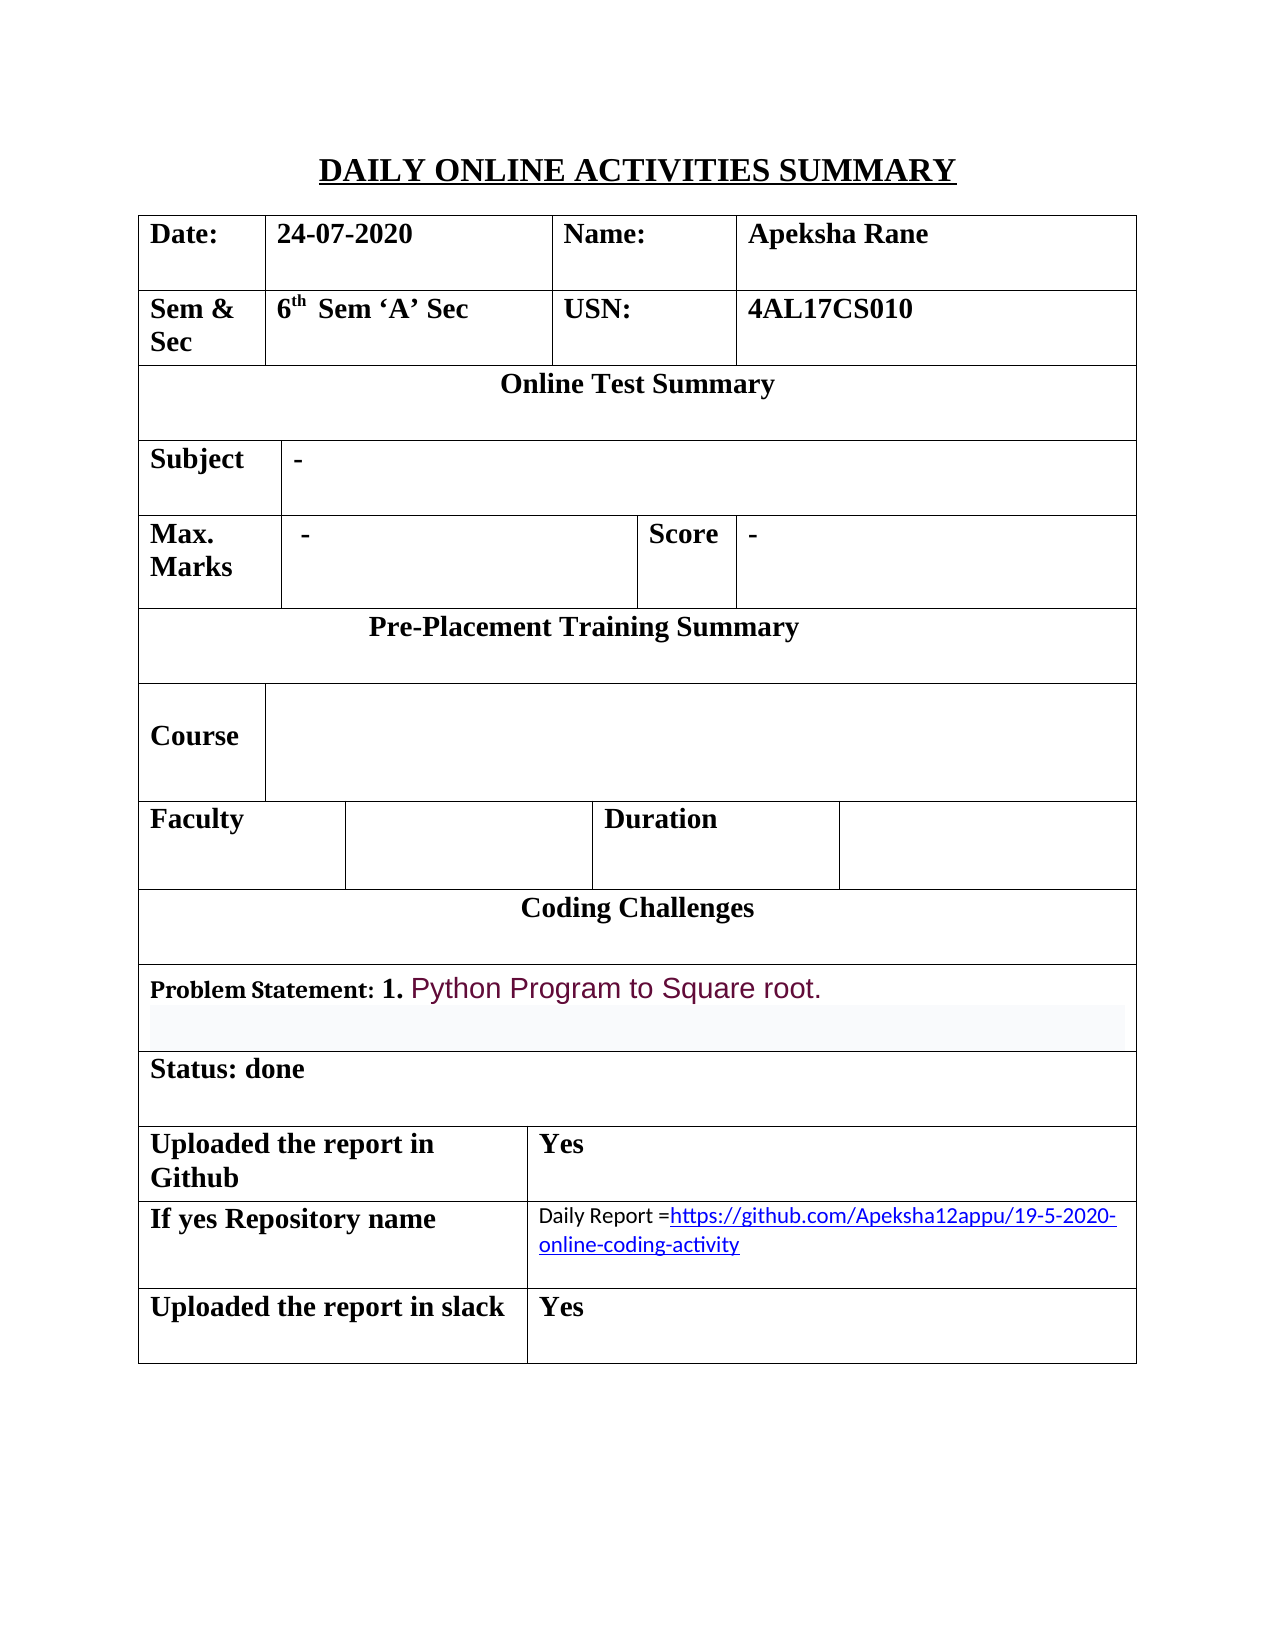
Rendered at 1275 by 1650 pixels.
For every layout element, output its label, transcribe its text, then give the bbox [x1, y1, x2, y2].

table_cell [266, 684, 1136, 801]
table_cell Duration [593, 802, 839, 889]
table_cell Daily Report =https://github.com/Apeksha12appu/19-5-2020-online-coding-activity [528, 1202, 1136, 1288]
table_cell - [282, 516, 637, 608]
table_cell Course [139, 684, 265, 801]
table_cell Coding Challenges [139, 890, 1136, 964]
table_cell Max. Marks [139, 516, 281, 608]
table_cell 4AL17CS010 [737, 291, 1136, 365]
table_header Date: [139, 216, 265, 290]
table_cell Status: done [139, 1052, 1136, 1126]
table_cell [346, 802, 592, 889]
table_cell Uploaded the report in Github [139, 1127, 527, 1201]
table_cell Yes [528, 1289, 1136, 1363]
table_cell 6th Sem ‘A’ Sec [266, 291, 552, 365]
table_cell Uploaded the report in slack [139, 1289, 527, 1363]
table_cell Yes [528, 1127, 1136, 1201]
table_header 24-07-2020 [266, 216, 552, 290]
table_cell [840, 802, 1136, 889]
table_cell Pre-Placement Training Summary [139, 609, 1136, 683]
table_cell Online Test Summary [139, 366, 1136, 440]
table_header Apeksha Rane [737, 216, 1136, 290]
table_cell Score [638, 516, 736, 608]
table_cell If yes Repository name [139, 1202, 527, 1288]
table_cell Subject [139, 441, 281, 515]
table_cell - [282, 441, 1136, 515]
text DAILY ONLINE ACTIVITIES SUMMARY [150, 150, 1125, 188]
table_cell - [737, 516, 1136, 608]
table_header Name: [553, 216, 736, 290]
table_cell Problem Statement: 1. Python Program to Square root. [139, 965, 1136, 1051]
table_cell USN: [553, 291, 736, 365]
table_cell Sem & Sec [139, 291, 265, 365]
table_cell Faculty [139, 802, 345, 889]
